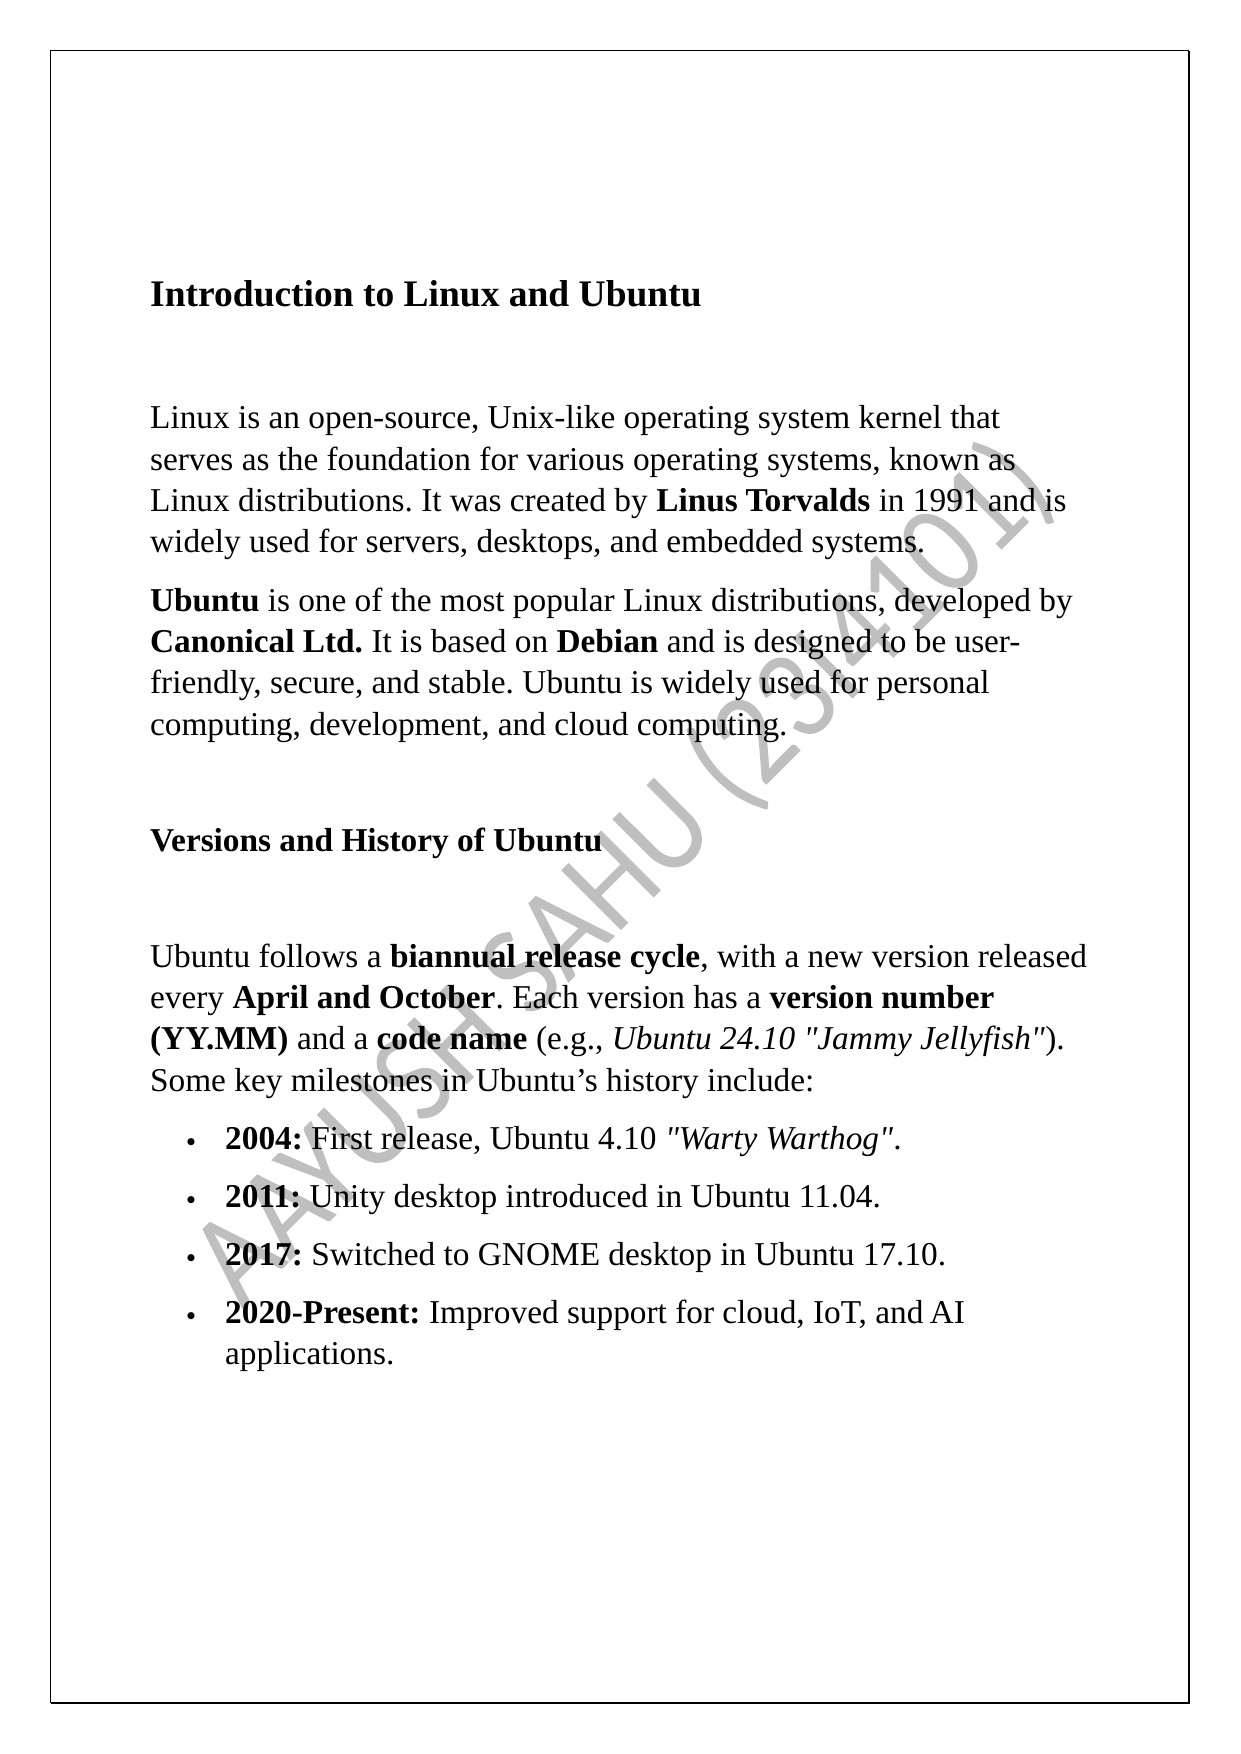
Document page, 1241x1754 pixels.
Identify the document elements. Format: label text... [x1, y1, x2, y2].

list 2004: First release, Ubuntu 4.10 "Warty Warthog". [187, 1118, 1089, 1156]
text Ubuntu is one of the most popular Linux distributions, developed by Canonical Ltd. It is based on Debian and is designed to be user-friendly, secure, and stable. Ubuntu is widely used for personal computing, development, and cloud computing. [150, 580, 1089, 742]
list 2017: Switched to GNOME desktop in Ubuntu 17.10. [187, 1234, 1089, 1272]
text Versions and History of Ubuntu [150, 820, 1089, 858]
list 2020-Present: Improved support for cloud, IoT, and AI applications. [187, 1292, 1089, 1372]
text Ubuntu follows a biannual release cycle, with a new version released every April and October. Each version has a version number (YY.MM) and a code name (e.g., Ubuntu 24.10 "Jammy Jellyfish"). Some key milestones in Ubuntu’s history include: [150, 936, 1089, 1098]
text Introduction to Linux and Ubuntu [150, 271, 1089, 314]
text Linux is an open-source, Unix-like operating system kernel that serves as the foundation for various operating systems, known as Linux distributions. It was created by Linus Torvalds in 1991 and is widely used for servers, desktops, and embedded systems. [150, 398, 1089, 560]
list 2011: Unity desktop introduced in Ubuntu 11.04. [187, 1176, 1089, 1214]
